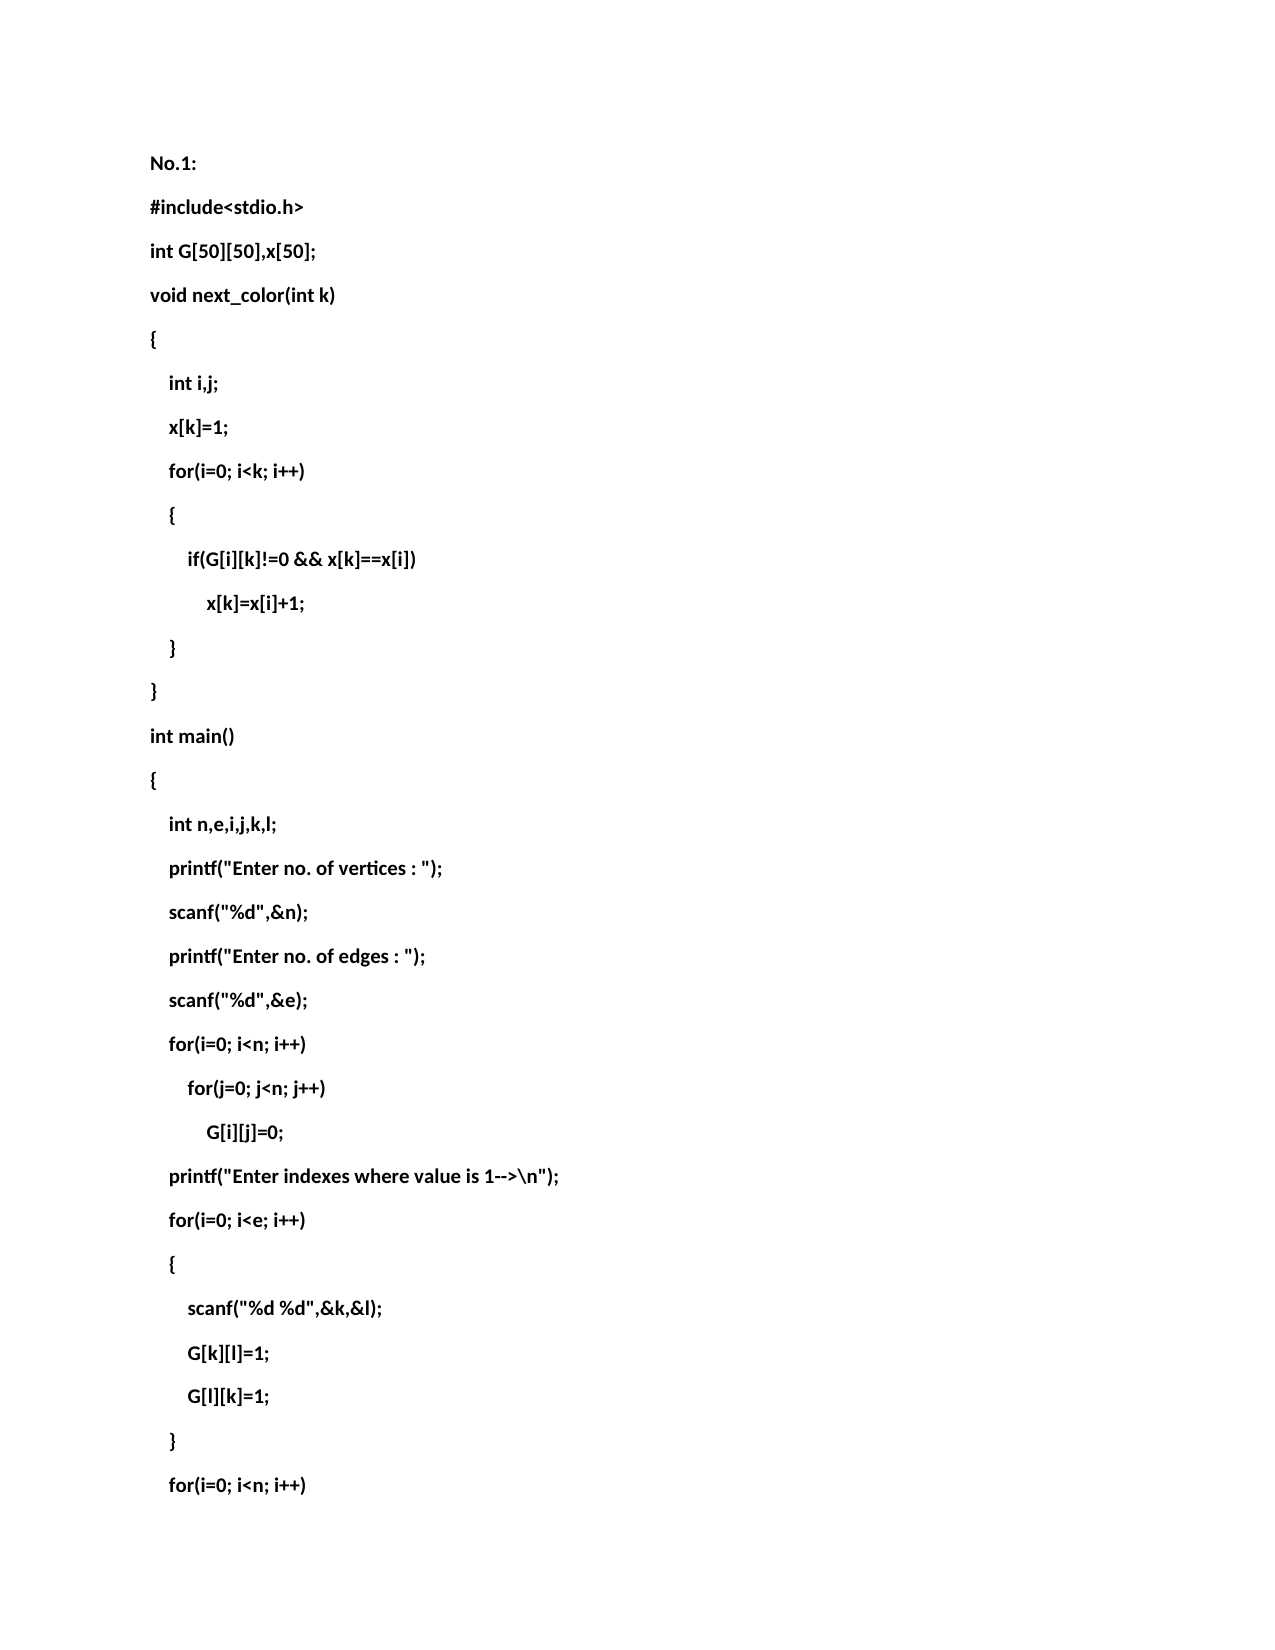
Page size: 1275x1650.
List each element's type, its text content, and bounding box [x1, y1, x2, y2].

text int main() [150, 723, 1125, 748]
text if(G[i][k]!=0 && x[k]==x[i]) [150, 547, 1125, 572]
text { [150, 1252, 1125, 1277]
text G[i][j]=0; [150, 1119, 1125, 1145]
text scanf("%d",&n); [150, 899, 1125, 924]
text } [150, 1428, 1125, 1453]
text G[l][k]=1; [150, 1384, 1125, 1409]
text x[k]=x[i]+1; [150, 591, 1125, 616]
text { [150, 502, 1125, 528]
text printf("Enter no. of edges : "); [150, 943, 1125, 968]
text G[k][l]=1; [150, 1340, 1125, 1365]
text for(i=0; i<n; i++) [150, 1472, 1125, 1497]
text for(j=0; j<n; j++) [150, 1075, 1125, 1101]
text for(i=0; i<n; i++) [150, 1031, 1125, 1057]
text { [150, 326, 1125, 352]
text { [150, 767, 1125, 792]
text } [150, 679, 1125, 704]
text x[k]=1; [150, 414, 1125, 440]
text int n,e,i,j,k,l; [150, 811, 1125, 836]
text No.1: [150, 150, 1125, 175]
text for(i=0; i<k; i++) [150, 458, 1125, 484]
text for(i=0; i<e; i++) [150, 1207, 1125, 1233]
text #include<stdio.h> [150, 194, 1125, 219]
text int i,j; [150, 370, 1125, 396]
text printf("Enter indexes where value is 1-->\n"); [150, 1163, 1125, 1189]
text scanf("%d",&e); [150, 987, 1125, 1013]
text } [150, 635, 1125, 660]
text void next_color(int k) [150, 282, 1125, 308]
text int G[50][50],x[50]; [150, 238, 1125, 263]
text scanf("%d %d",&k,&l); [150, 1296, 1125, 1321]
text printf("Enter no. of vertices : "); [150, 855, 1125, 880]
